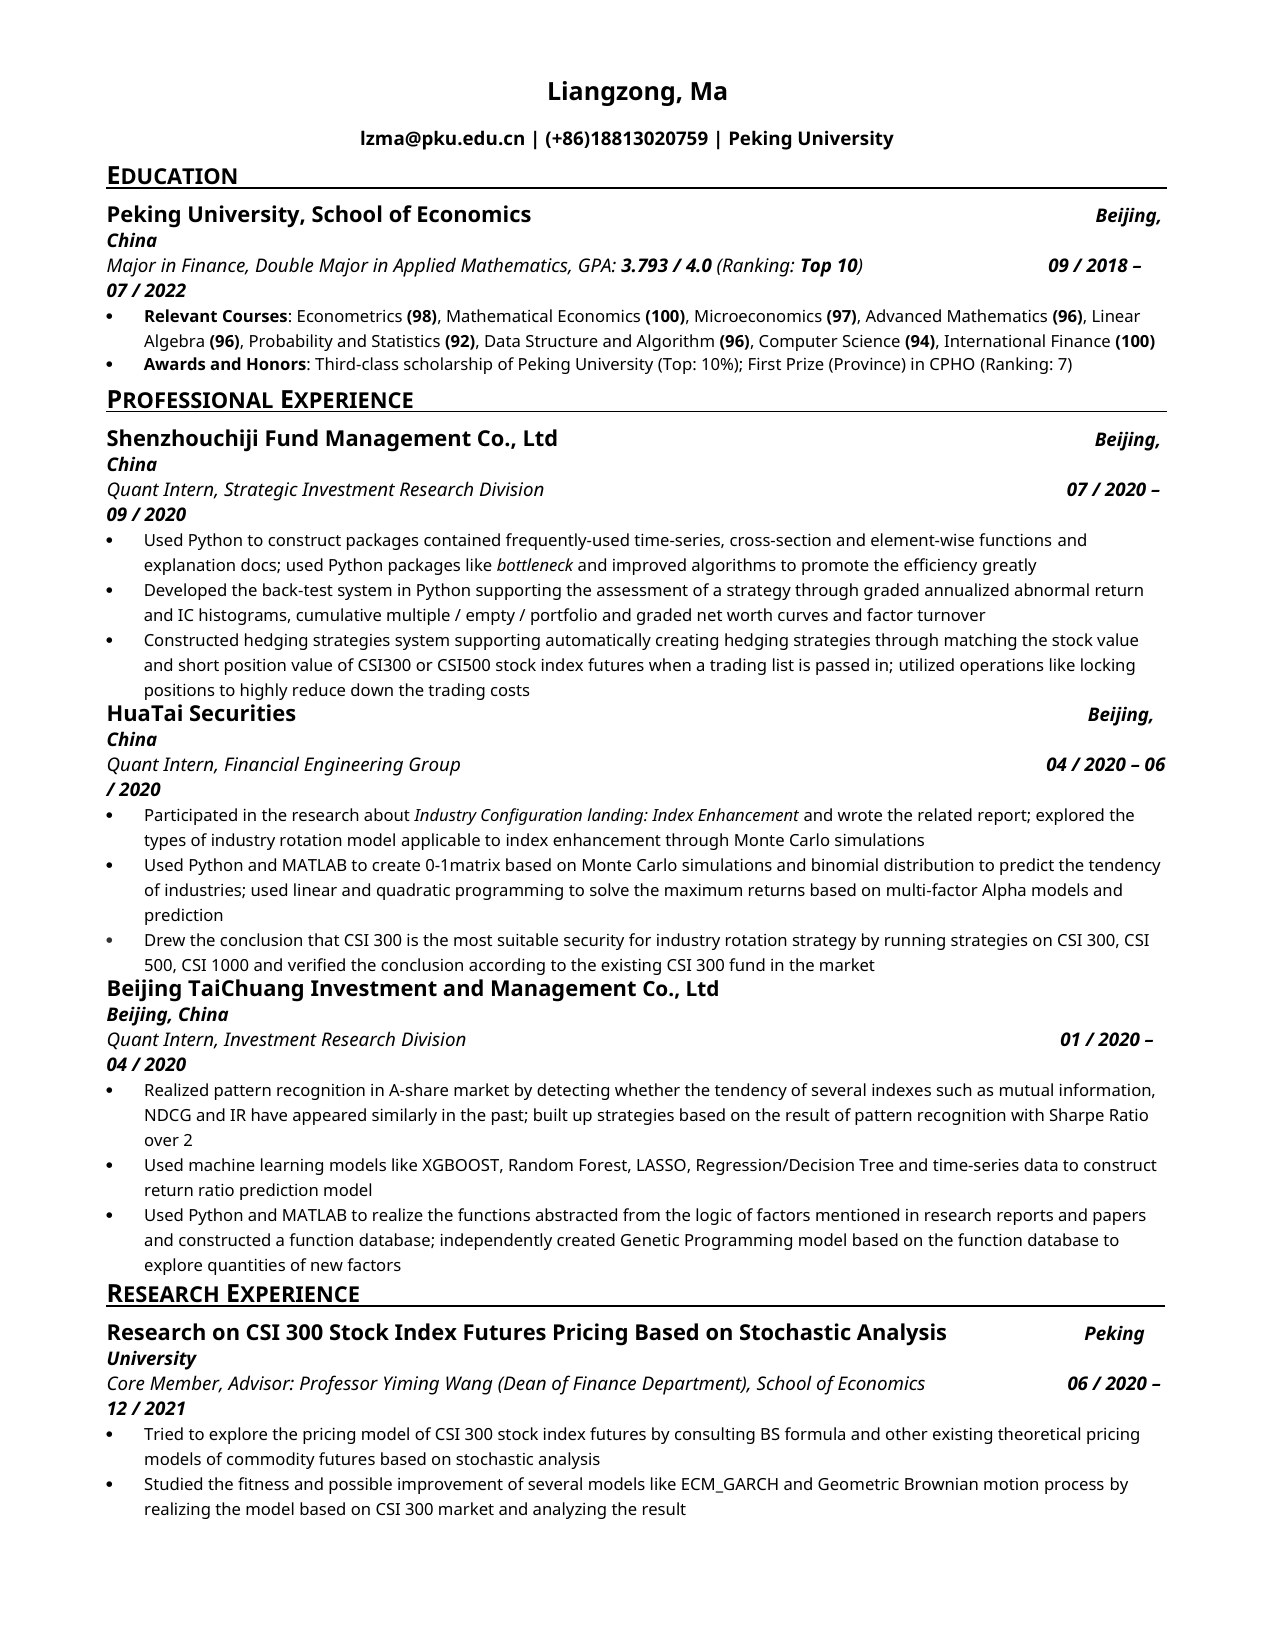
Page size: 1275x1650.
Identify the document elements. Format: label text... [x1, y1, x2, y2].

list Relevant Courses: Econometrics (98), Mathematical Economics (100), Microeconomics (97), Advanced Mathematics (96), Linear Algebra (96), Probability and Statistics (92), Data Structure and Algorithm (96), Computer Science (94), International Finance (100) [106, 302, 1169, 352]
list Used Python and MATLAB to realize the functions abstracted from the logic of factors mentioned in research reports and papers and constructed a function database; independently created Genetic Programming model based on the function database to explore quantities of new factors [106, 1201, 1169, 1276]
list Tried to explore the pricing model of CSI 300 stock index futures by consulting BS formula and other existing theoretical pricing models of commodity futures based on stochastic analysis [106, 1420, 1169, 1470]
text Core Member, Advisor: Professor Yiming Wang (Dean of Finance Department), School of Economics 06 / 2020 – 12 / 2021 [106, 1370, 1169, 1420]
list Awards and Honors: Third-class scholarship of Peking University (Top: 10%); First Prize (Province) in CPHO (Ranking: 7) [106, 352, 1169, 375]
text Quant Intern, Investment Research Division 01 / 2020 – 04 / 2020 [106, 1026, 1169, 1076]
text Liangzong, Ma [106, 74, 1169, 108]
list Studied the fitness and possible improvement of several models like ECM_GARCH and Geometric Brownian motion process by realizing the model based on CSI 300 market and analyzing the result [106, 1470, 1169, 1520]
list Used Python to construct packages contained frequently-used time-series, cross-section and element-wise functions and explanation docs; used Python packages like bottleneck and improved algorithms to promote the efficiency greatly [106, 526, 1169, 576]
text Shenzhouchiji Fund Management Co., Ltd Beijing, China [106, 426, 1169, 476]
text Major in Finance, Double Major in Applied Mathematics, GPA: 3.793 / 4.0 (Ranking: Top 10) 09 / 2018 – 07 / 2022 [106, 252, 1169, 302]
text Quant Intern, Strategic Investment Research Division 07 / 2020 – 09 / 2020 [106, 476, 1169, 526]
list Participated in the research about Industry Configuration landing: Index Enhancement and wrote the related report; explored the types of industry rotation model applicable to index enhancement through Monte Carlo simulations [106, 801, 1169, 851]
text RESEARCH EXPERIENCE [106, 1276, 1169, 1310]
list Used Python and MATLAB to create 0-1matrix based on Monte Carlo simulations and binomial distribution to predict the tendency of industries; used linear and quadratic programming to solve the maximum returns based on multi-factor Alpha models and prediction [106, 851, 1169, 926]
text EDUCATION [106, 158, 1169, 192]
list Constructed hedging strategies system supporting automatically creating hedging strategies through matching the stock value and short position value of CSI300 or CSI500 stock index futures when a trading list is passed in; utilized operations like locking positions to highly reduce down the trading costs [106, 626, 1169, 701]
text HuaTai Securities Beijing, China [106, 701, 1169, 751]
list Drew the conclusion that CSI 300 is the most suitable security for industry rotation strategy by running strategies on CSI 300, CSI 500, CSI 1000 and verified the conclusion according to the existing CSI 300 fund in the market [106, 926, 1169, 976]
text PROFESSIONAL EXPERIENCE [106, 382, 1169, 416]
text Peking University, School of Economics Beijing, China [106, 202, 1169, 252]
text Research on CSI 300 Stock Index Futures Pricing Based on Stochastic Analysis Peking University [106, 1320, 1169, 1370]
text lzma@pku.edu.cn | (+86)18813020759 | Peking University [85, 125, 1169, 150]
list Developed the back-test system in Python supporting the assessment of a strategy through graded annualized abnormal return and IC histograms, cumulative multiple / empty / portfolio and graded net worth curves and factor turnover [106, 576, 1169, 626]
list Realized pattern recognition in A-share market by detecting whether the tendency of several indexes such as mutual information, NDCG and IR have appeared similarly in the past; built up strategies based on the result of pattern recognition with Sharpe Ratio over 2 [106, 1076, 1169, 1151]
text Beijing TaiChuang Investment and Management Co., Ltd Beijing, China [106, 976, 1169, 1026]
list Used machine learning models like XGBOOST, Random Forest, LASSO, Regression/Decision Tree and time-series data to construct return ratio prediction model [106, 1151, 1169, 1201]
text Quant Intern, Financial Engineering Group 04 / 2020 – 06 / 2020 [106, 751, 1169, 801]
